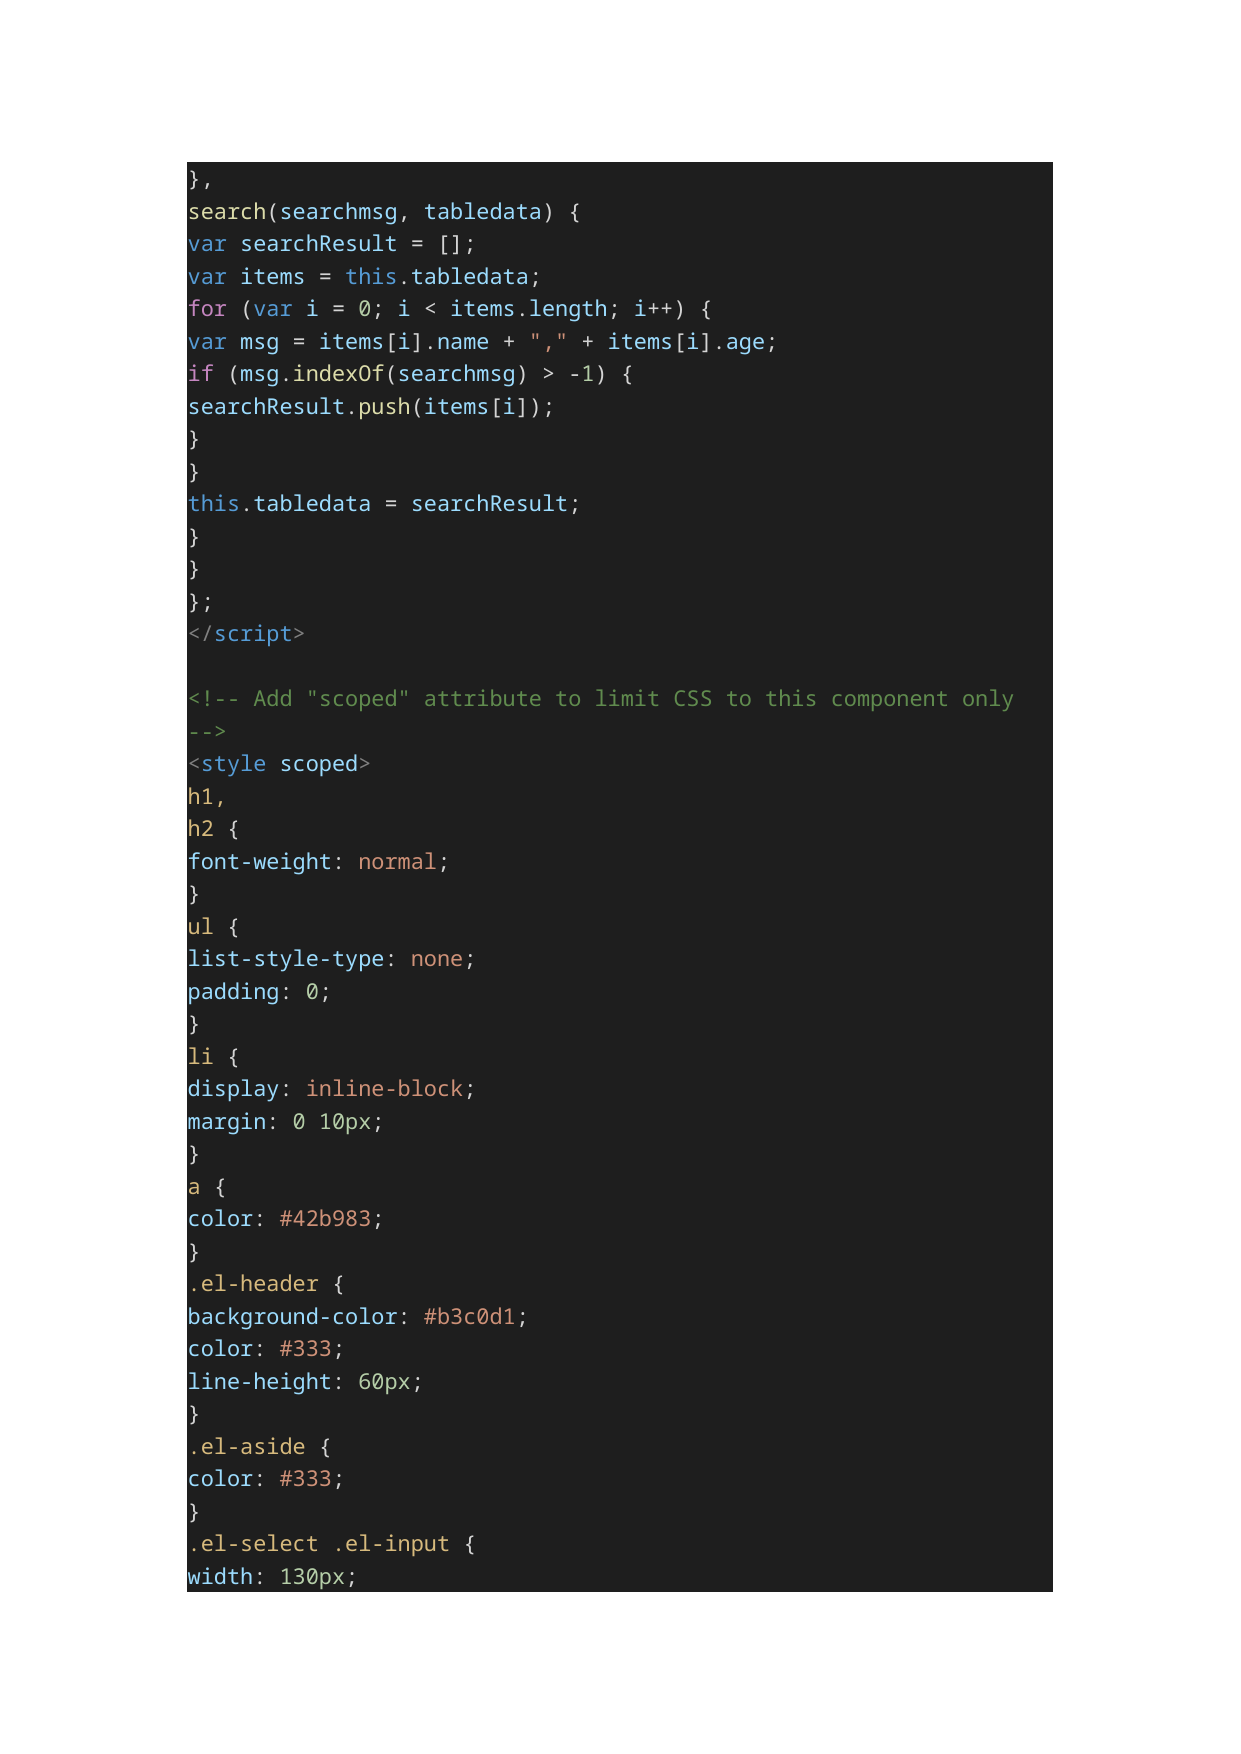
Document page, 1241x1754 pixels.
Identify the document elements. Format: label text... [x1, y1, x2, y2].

text } [187, 877, 1053, 909]
text } [187, 1494, 1053, 1527]
text background-color: #b3c0d1; [187, 1299, 1053, 1332]
text color: #333; [187, 1332, 1053, 1364]
text } [187, 454, 1053, 487]
text } [187, 422, 1053, 454]
text var msg = items[i].name + "," + items[i].age; [187, 324, 1053, 357]
text searchResult.push(items[i]); [187, 389, 1053, 422]
text if (msg.indexOf(searchmsg) > -1) { [187, 357, 1053, 389]
text display: inline-block; [187, 1072, 1053, 1104]
text .el-aside { [187, 1429, 1053, 1462]
text <!-- Add "scoped" attribute to limit CSS to this component only --> [187, 682, 1053, 747]
text var searchResult = []; [187, 227, 1053, 259]
text margin: 0 10px; [187, 1104, 1053, 1137]
text list-style-type: none; [187, 942, 1053, 974]
text } [187, 1137, 1053, 1169]
text h2 { [187, 812, 1053, 844]
text this.tabledata = searchResult; [187, 487, 1053, 519]
text </script> [187, 617, 1053, 649]
text } [187, 1007, 1053, 1039]
text width: 130px; [187, 1559, 1053, 1592]
text color: #42b983; [187, 1202, 1053, 1234]
text a { [187, 1169, 1053, 1202]
text line-height: 60px; [187, 1364, 1053, 1397]
text .el-select .el-input { [187, 1527, 1053, 1559]
text }; [187, 584, 1053, 617]
text ul { [187, 909, 1053, 942]
text .el-header { [187, 1267, 1053, 1299]
text padding: 0; [187, 974, 1053, 1007]
text }, [187, 162, 1053, 194]
text } [187, 552, 1053, 584]
text } [187, 1234, 1053, 1267]
text for (var i = 0; i < items.length; i++) { [187, 292, 1053, 324]
text search(searchmsg, tabledata) { [187, 194, 1053, 227]
text color: #333; [187, 1462, 1053, 1494]
text font-weight: normal; [187, 844, 1053, 877]
text } [187, 1397, 1053, 1429]
text <style scoped> [187, 747, 1053, 779]
text li { [187, 1039, 1053, 1072]
text } [187, 519, 1053, 552]
text var items = this.tabledata; [187, 259, 1053, 292]
text h1, [187, 779, 1053, 812]
